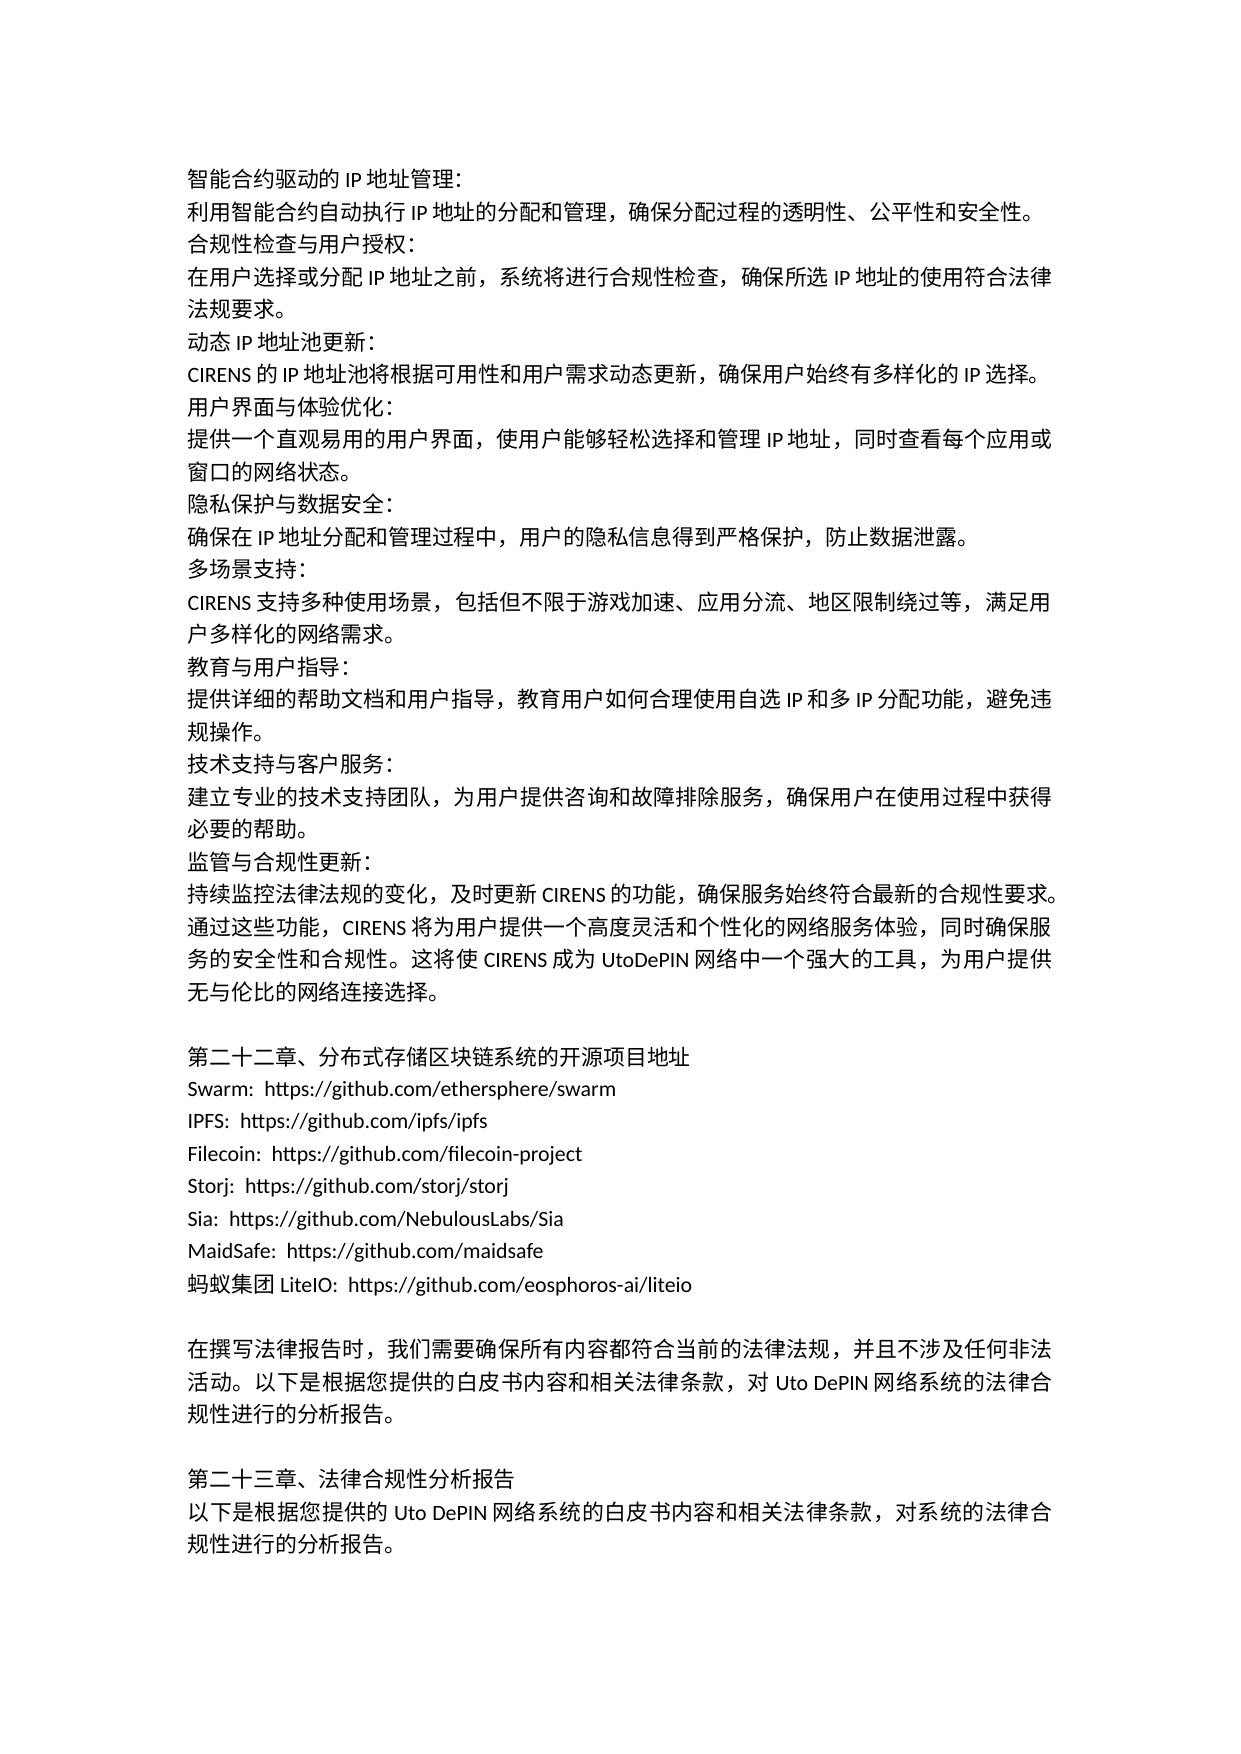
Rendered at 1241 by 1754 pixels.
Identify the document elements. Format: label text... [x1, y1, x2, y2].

text 隐私保护与数据安全： [187, 487, 1053, 519]
text CIRENS支持多种使用场景，包括但不限于游戏加速、应用分流、地区限制绕过等，满足用户多样化的网络需求。 [187, 584, 1053, 649]
text 多场景支持： [187, 552, 1053, 584]
text 智能合约驱动的IP地址管理： [187, 162, 1053, 194]
text IPFS: https://github.com/ipfs/ipfs [187, 1104, 1053, 1137]
text 蚂蚁集团 LiteIO: https://github.com/eosphoros-ai/liteio [187, 1267, 1053, 1299]
text 利用智能合约自动执行IP地址的分配和管理，确保分配过程的透明性、公平性和安全性。 [187, 194, 1053, 227]
text 在用户选择或分配IP地址之前，系统将进行合规性检查，确保所选IP地址的使用符合法律法规要求。 [187, 259, 1053, 324]
text 在撰写法律报告时，我们需要确保所有内容都符合当前的法律法规，并且不涉及任何非法活动。以下是根据您提供的白皮书内容和相关法律条款，对Uto DePIN网络系统的法律合规性进行的分析报告。 [187, 1332, 1053, 1429]
text 确保在IP地址分配和管理过程中，用户的隐私信息得到严格保护，防止数据泄露。 [187, 519, 1053, 552]
text 以下是根据您提供的Uto DePIN网络系统的白皮书内容和相关法律条款，对系统的法律合规性进行的分析报告。 [187, 1494, 1053, 1559]
text 用户界面与体验优化： [187, 389, 1053, 422]
text Filecoin: https://github.com/filecoin-project [187, 1137, 1053, 1169]
text 动态IP地址池更新： [187, 324, 1053, 357]
text Swarm: https://github.com/ethersphere/swarm [187, 1072, 1053, 1104]
text MaidSafe: https://github.com/maidsafe [187, 1234, 1053, 1267]
text 技术支持与客户服务： [187, 747, 1053, 779]
text 监管与合规性更新： [187, 844, 1053, 877]
text Sia: https://github.com/NebulousLabs/Sia [187, 1202, 1053, 1234]
text Storj: https://github.com/storj/storj [187, 1169, 1053, 1202]
text 提供详细的帮助文档和用户指导，教育用户如何合理使用自选IP和多IP分配功能，避免违规操作。 [187, 682, 1053, 747]
text 教育与用户指导： [187, 649, 1053, 682]
text 第二十三章、法律合规性分析报告 [187, 1462, 1053, 1494]
text 持续监控法律法规的变化，及时更新CIRENS的功能，确保服务始终符合最新的合规性要求。 [187, 877, 1053, 909]
text 第二十二章、分布式存储区块链系统的开源项目地址 [187, 1039, 1053, 1072]
text 合规性检查与用户授权： [187, 227, 1053, 259]
text CIRENS的IP地址池将根据可用性和用户需求动态更新，确保用户始终有多样化的IP选择。 [187, 357, 1053, 389]
text 提供一个直观易用的用户界面，使用户能够轻松选择和管理IP地址，同时查看每个应用或窗口的网络状态。 [187, 422, 1053, 487]
text 通过这些功能，CIRENS将为用户提供一个高度灵活和个性化的网络服务体验，同时确保服务的安全性和合规性。这将使CIRENS成为UtoDePIN网络中一个强大的工具，为用户提供无与伦比的网络连接选择。 [187, 909, 1053, 1007]
text 建立专业的技术支持团队，为用户提供咨询和故障排除服务，确保用户在使用过程中获得必要的帮助。 [187, 779, 1053, 844]
